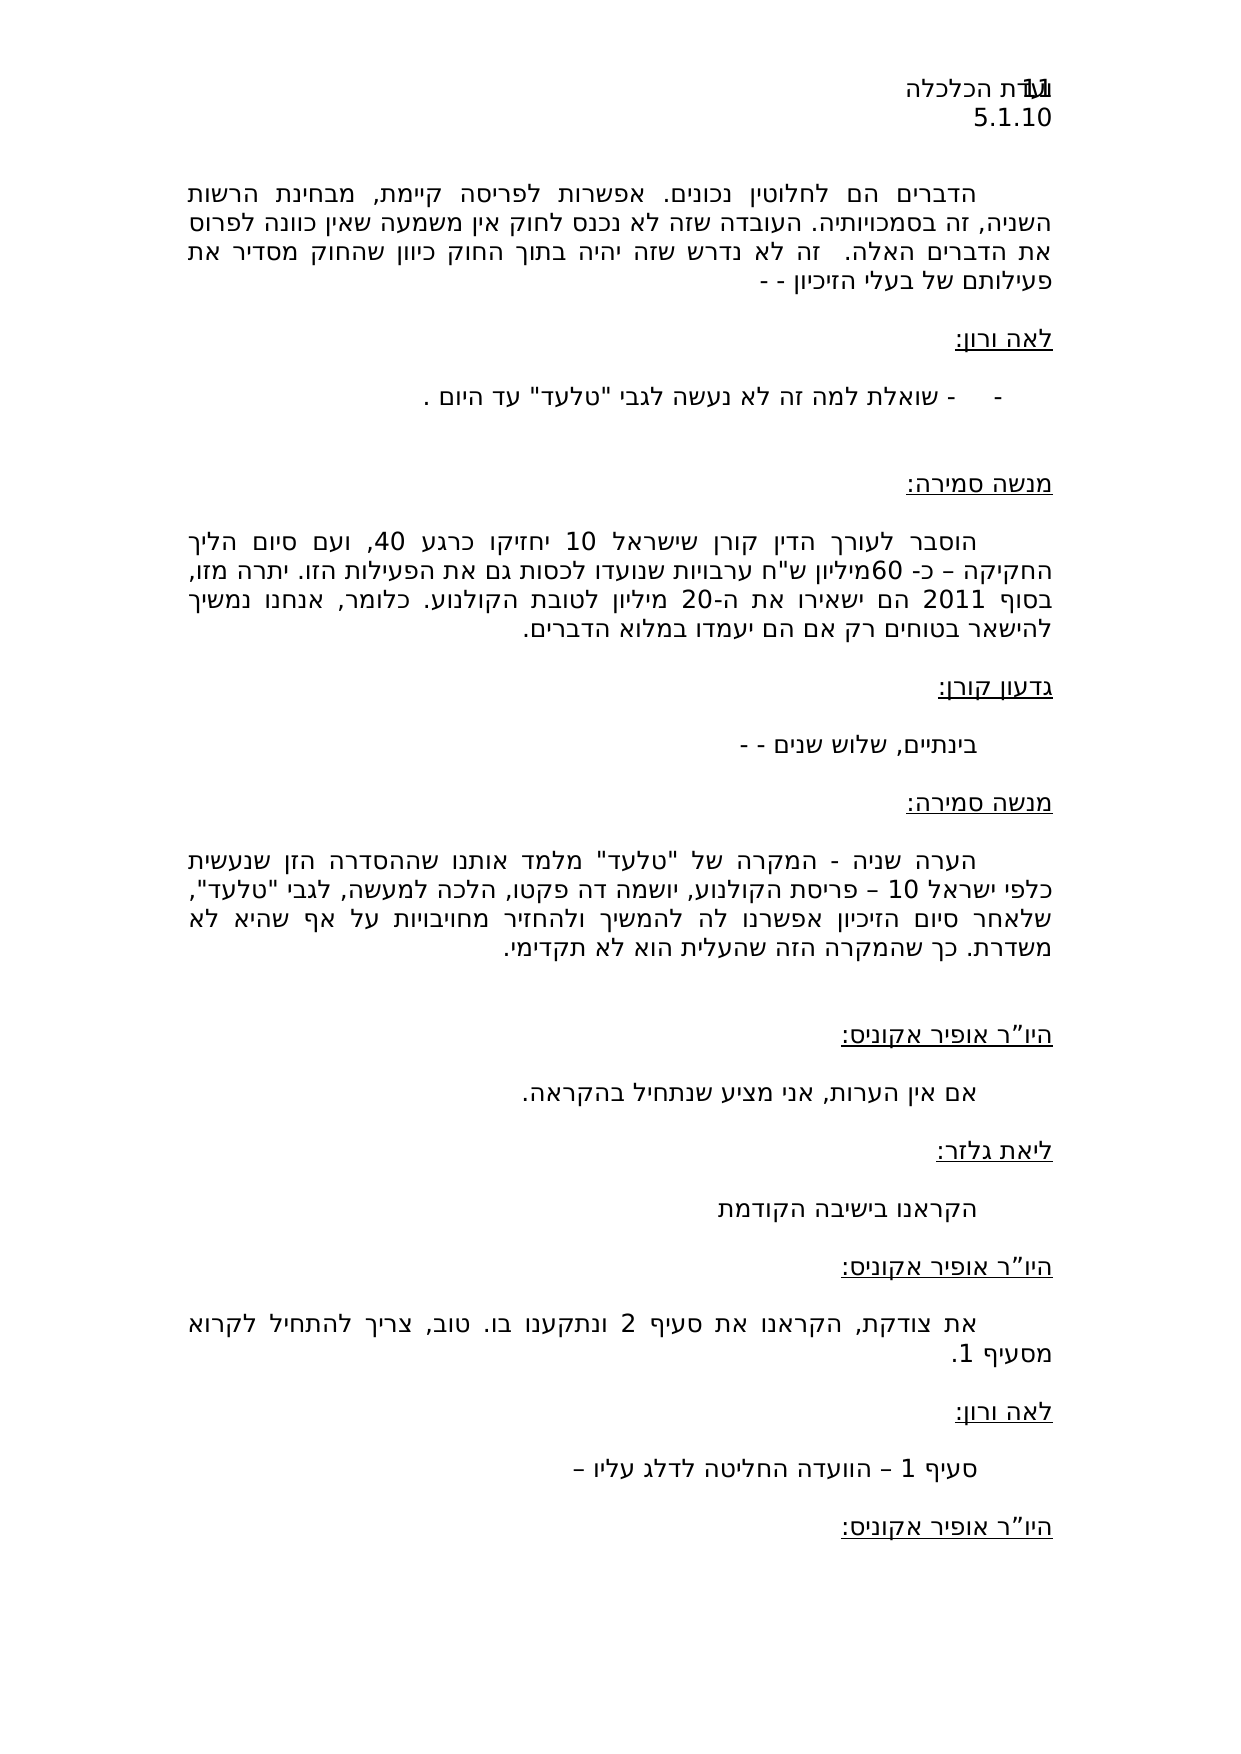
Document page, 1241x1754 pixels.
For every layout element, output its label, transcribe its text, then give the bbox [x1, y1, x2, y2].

text היו”ר אופיר אקוניס: [187, 1512, 1053, 1542]
text מנשה סמירה: [187, 788, 1053, 817]
text לאה ורון: [187, 1397, 1053, 1426]
text לאה ורון: [187, 324, 1053, 353]
text גדעון קורן: [187, 672, 1053, 701]
text מנשה סמירה: [187, 469, 1053, 498]
text היו”ר אופיר אקוניס: [187, 1020, 1053, 1049]
text הערה שניה - המקרה של "טלעד" מלמד אותנו שההסדרה הזן שנעשית כלפי ישראל 10 – פריסת הקולנוע, יושמה דה פקטו, הלכה למעשה, לגבי "טלעד", שלאחר סיום הזיכיון אפשרנו לה להמשיך ולהחזיר מחויבויות על אף שהיא לא משדרת. כך שהמקרה הזה שהעלית הוא לא תקדימי. [187, 846, 1053, 962]
text בינתיים, שלוש שנים - - [187, 730, 1053, 759]
text אם אין הערות, אני מציע שנתחיל בהקראה. [187, 1078, 1053, 1107]
text סעיף 1 – הוועדה החליטה לדלג עליו – [187, 1454, 1053, 1484]
text הדברים הם לחלוטין נכונים. אפשרות לפריסה קיימת, מבחינת הרשות השניה, זה בסמכויותיה. העובדה שזה לא נכנס לחוק אין משמעה שאין כוונה לפרוס את הדברים האלה. זה לא נדרש שזה יהיה בתוך החוק כיוון שהחוק מסדיר את פעילותם של בעלי הזיכיון - - [187, 179, 1053, 295]
list - שואלת למה זה לא נעשה לגבי "טלעד" עד היום . [187, 382, 993, 411]
text ליאת גלזר: [187, 1136, 1053, 1165]
text הוסבר לעורך הדין קורן שישראל 10 יחזיקו כרגע 40, ועם סיום הליך החקיקה – כ- 60מיליון ש"ח ערבויות שנועדו לכסות גם את הפעילות הזו. יתרה מזו, בסוף 2011 הם ישאירו את ה-20 מיליון לטובת הקולנוע. כלומר, אנחנו נמשיך להישאר בטוחים רק אם הם יעמדו במלוא הדברים. [187, 527, 1053, 643]
text הקראנו בישיבה הקודמת [187, 1194, 1053, 1223]
text את צודקת, הקראנו את סעיף 2 ונתקענו בו. טוב, צריך להתחיל לקרוא מסעיף 1. [187, 1309, 1053, 1368]
text היו”ר אופיר אקוניס: [187, 1252, 1053, 1281]
